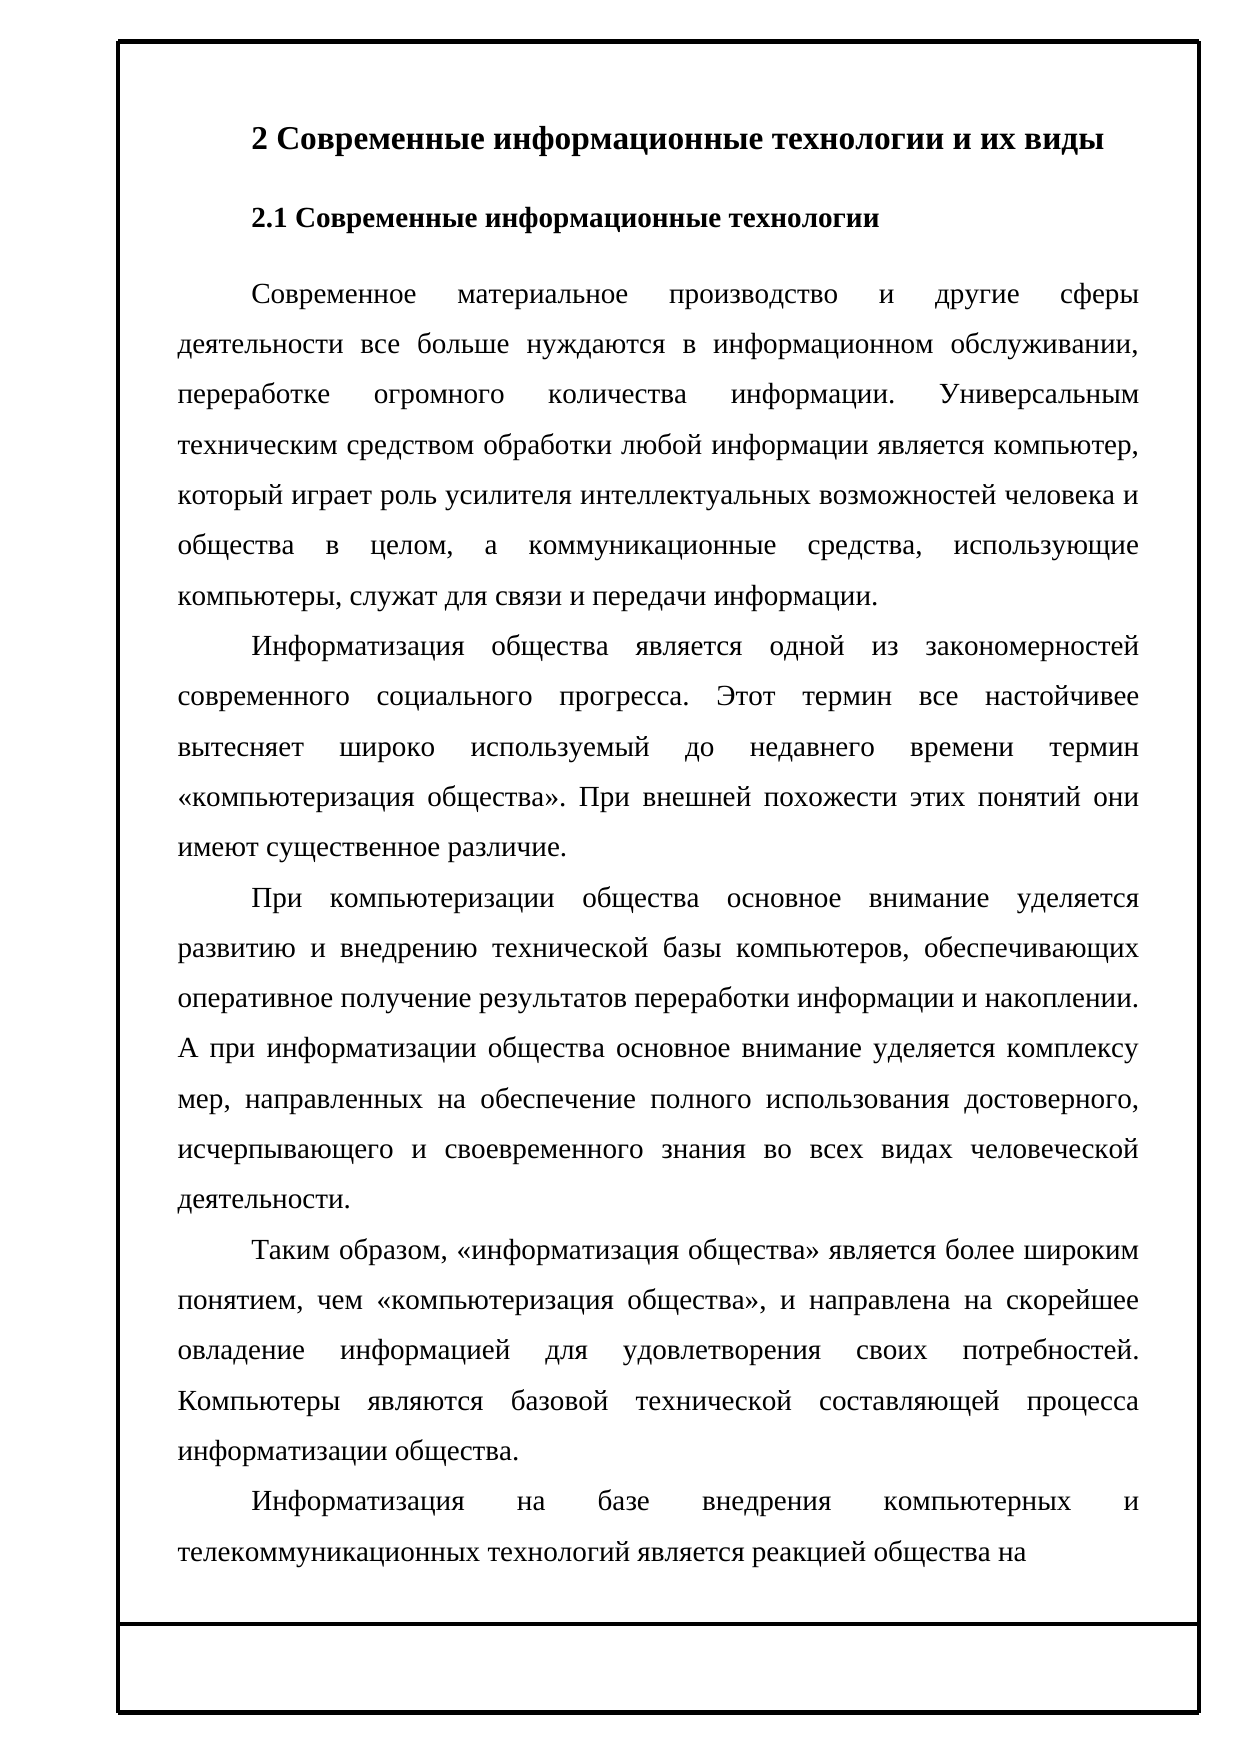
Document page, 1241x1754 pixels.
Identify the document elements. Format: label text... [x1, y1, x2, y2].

text 2.1 Современные информационные технологии [177, 201, 1140, 234]
text Таким образом, «информатизация общества» является более широким понятием, чем «компьютеризация общества», и направлена на скорейшее овладение информацией для удовлетворения своих потребностей. Компьютеры являются базовой технической составляющей процесса информатизации общества. [177, 1232, 1140, 1467]
text Информатизация на базе внедрения компьютерных и телекоммуникационных технологий является реакцией общества на [177, 1483, 1140, 1567]
text При компьютеризации общества основное внимание уделяется развитию и внедрению технической базы компьютеров, обеспечивающих оперативное получение результатов переработки информации и накоплении. А при информатизации общества основное внимание уделяется комплексу мер, направленных на обеспечение полного использования достоверного, исчерпывающего и своевременного знания во всех видах человеческой деятельности. [177, 880, 1140, 1215]
text Современное материальное производство и другие сферы деятельности все больше нуждаются в информационном обслуживании, переработке огромного количества информации. Универсальным техническим средством обработки любой информации является компьютер, который играет роль усилителя интеллектуальных возможностей человека и общества в целом, а коммуникационные средства, использующие компьютеры, служат для связи и передачи информации. [177, 276, 1140, 611]
text Информатизация общества является одной из закономерностей современного социального прогресса. Этот термин все настойчивее вытесняет широко используемый до недавнего времени термин «компьютеризация общества». При внешней похожести этих понятий они имеют существенное различие. [177, 628, 1140, 863]
text 2 Современные информационные технологии и их виды [177, 118, 1140, 156]
